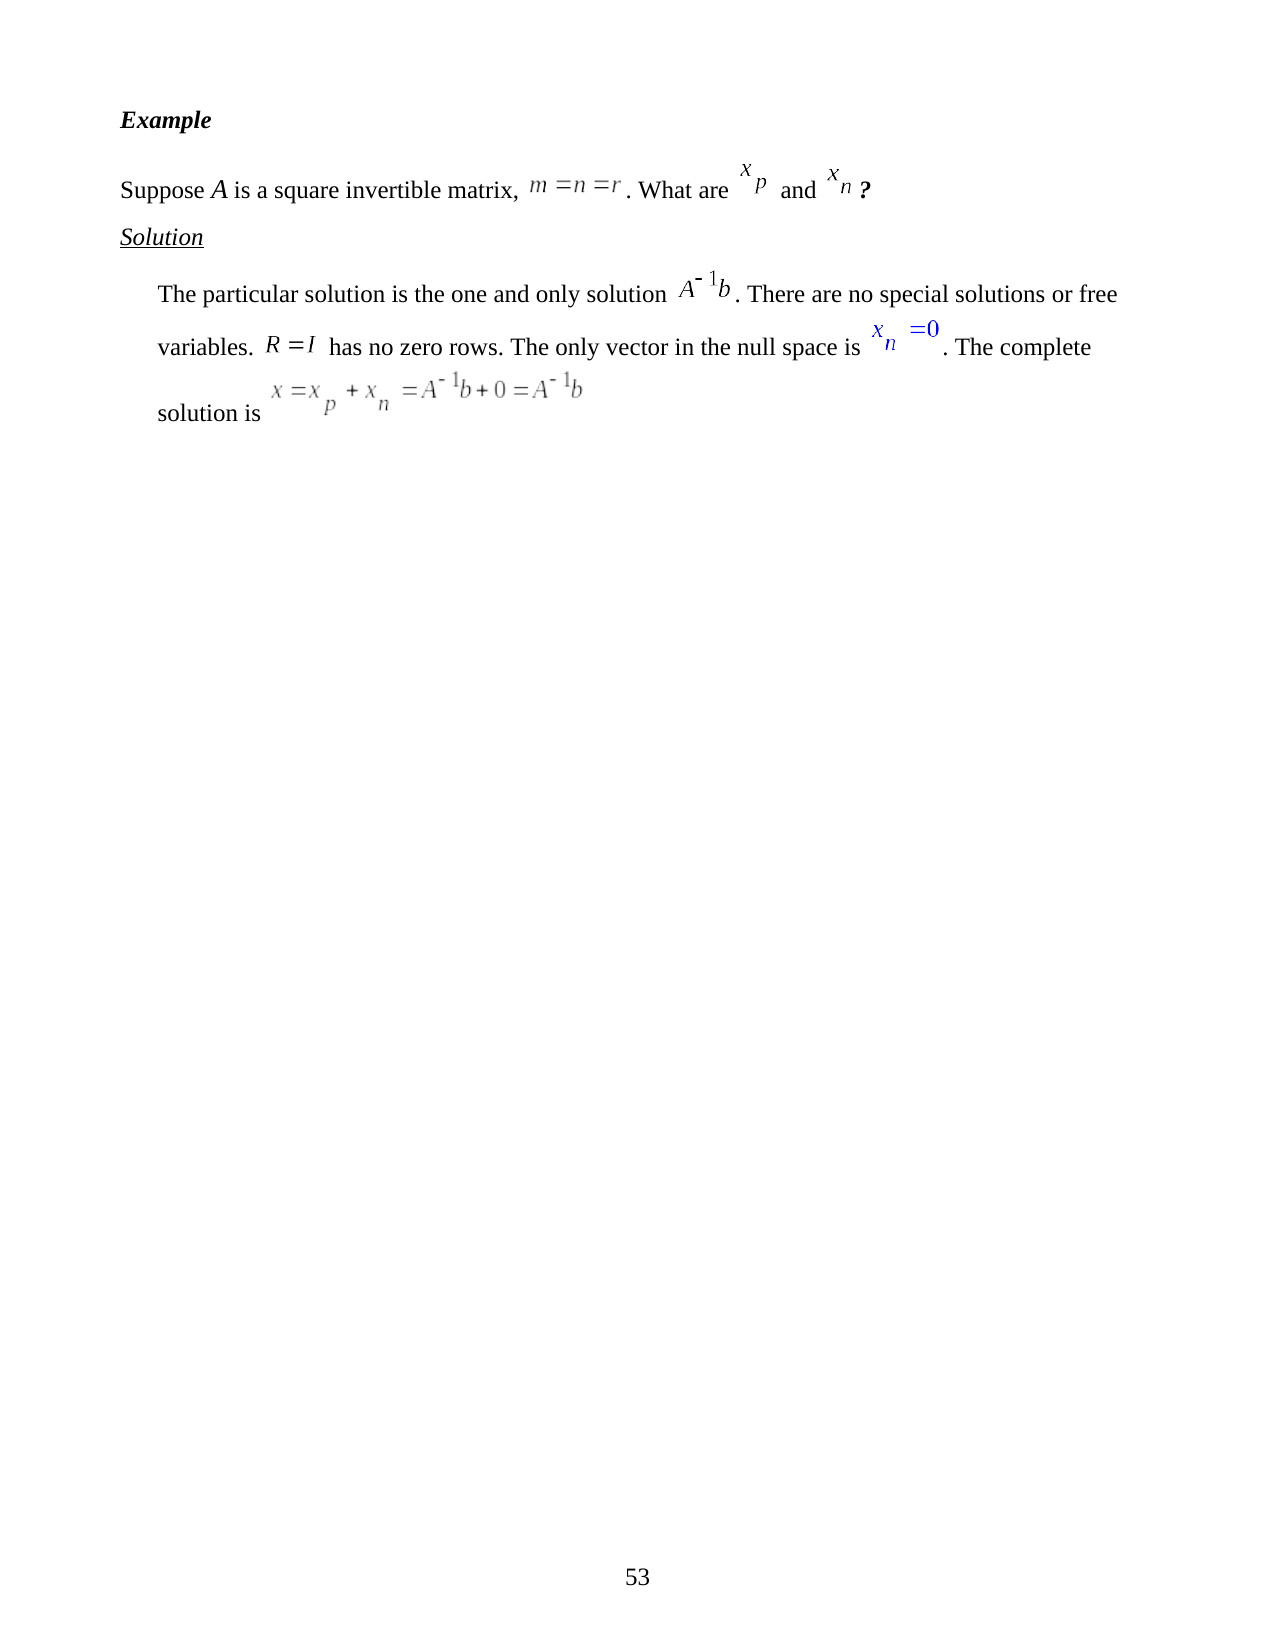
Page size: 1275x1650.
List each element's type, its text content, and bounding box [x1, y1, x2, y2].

text Example [120, 105, 1155, 134]
text The particular solution is the one and only solution . There are no special solutions or free variables. has no zero rows. The only vector in the null space is . The complete solution is [157, 263, 1155, 427]
text Suppose A is a square invertible matrix, . What are and ? [120, 151, 1155, 205]
text Solution [120, 222, 1155, 251]
